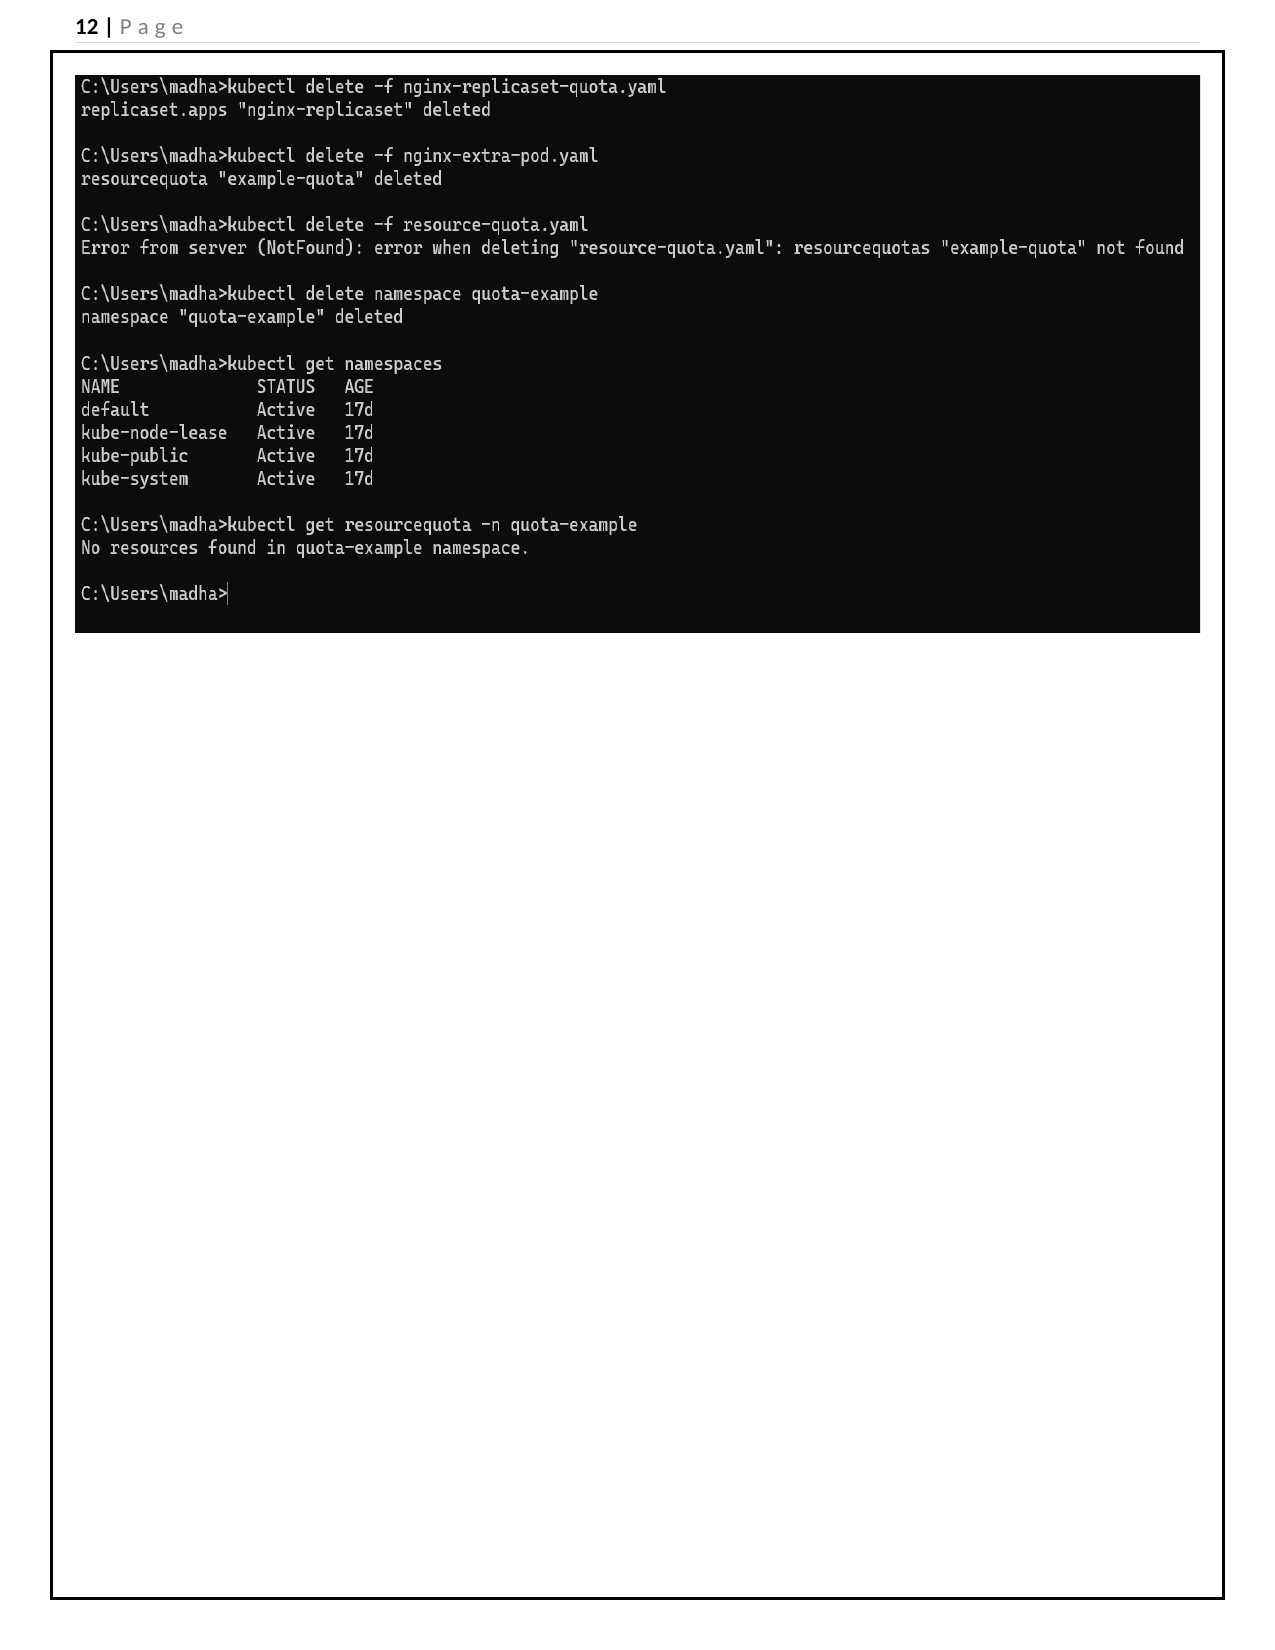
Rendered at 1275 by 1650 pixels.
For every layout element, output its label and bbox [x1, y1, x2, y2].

picture [75, 75, 1200, 633]
